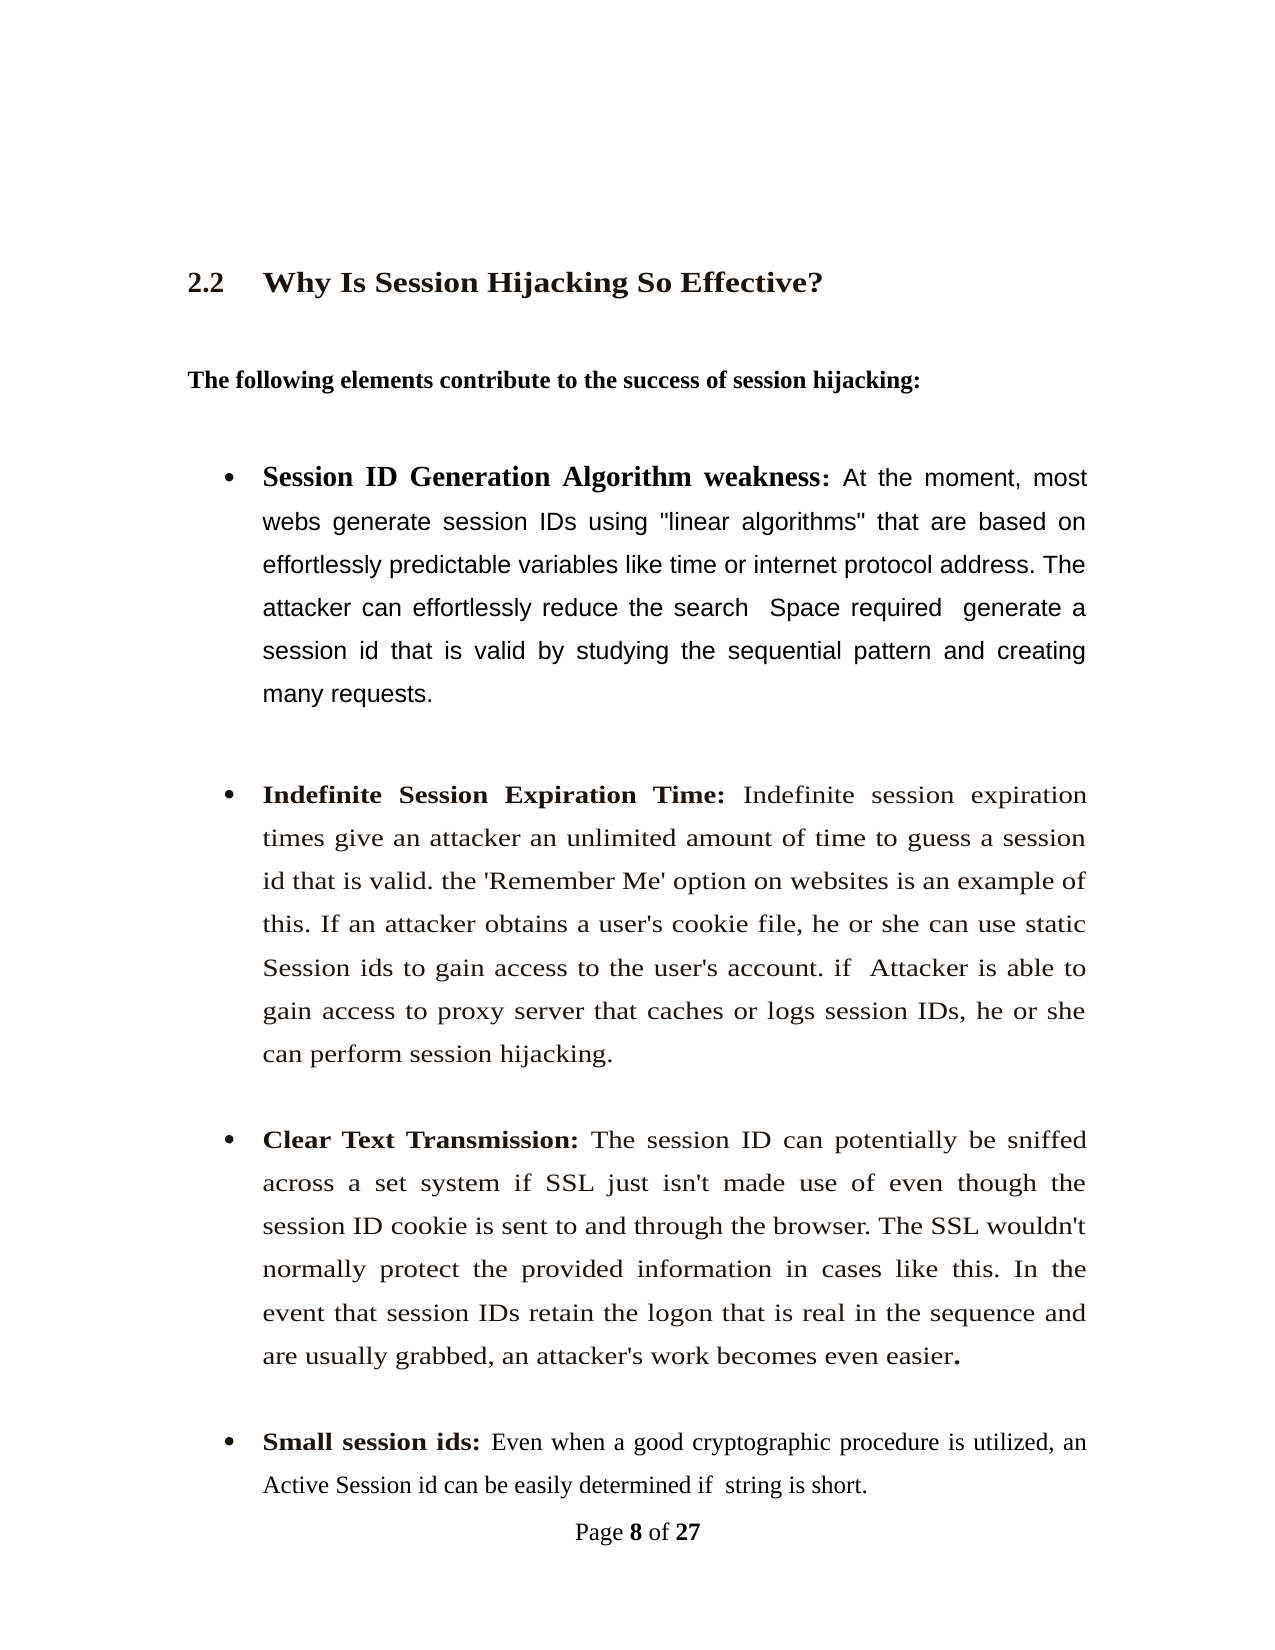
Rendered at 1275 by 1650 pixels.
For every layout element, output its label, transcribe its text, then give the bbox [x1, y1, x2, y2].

text The following elements contribute to the success of session hijacking: [187, 366, 1087, 394]
list Small session ids: Even when a good cryptographic procedure is utilized, an Active Session id can be easily determined if string is short. [225, 1427, 1087, 1499]
list Why Is Session Hijacking So Effective? [187, 265, 1087, 298]
list Session ID Generation Algorithm weakness: At the moment, most webs generate session IDs using "linear algorithms" that are based on effortlessly predictable variables like time or internet protocol address. The attacker can effortlessly reduce the search Space required generate a session id that is valid by studying the sequential pattern and creating many requests. [225, 459, 1087, 708]
list Indefinite Session Expiration Time: Indefinite session expiration times give an attacker an unlimited amount of time to guess a session id that is valid. the 'Remember Me' option on websites is an example of this. If an attacker obtains a user's cookie file, he or she can use static Session ids to gain access to the user's account. if Attacker is able to gain access to proxy server that caches or logs session IDs, he or she can perform session hijacking. [225, 780, 1087, 1068]
list Clear Text Transmission: The session ID can potentially be sniffed across a set system if SSL just isn't made use of even though the session ID cookie is sent to and through the browser. The SSL wouldn't normally protect the provided information in cases like this. In the event that session IDs retain the logon that is real in the sequence and are usually grabbed, an attacker's work becomes even easier. [225, 1125, 1087, 1369]
